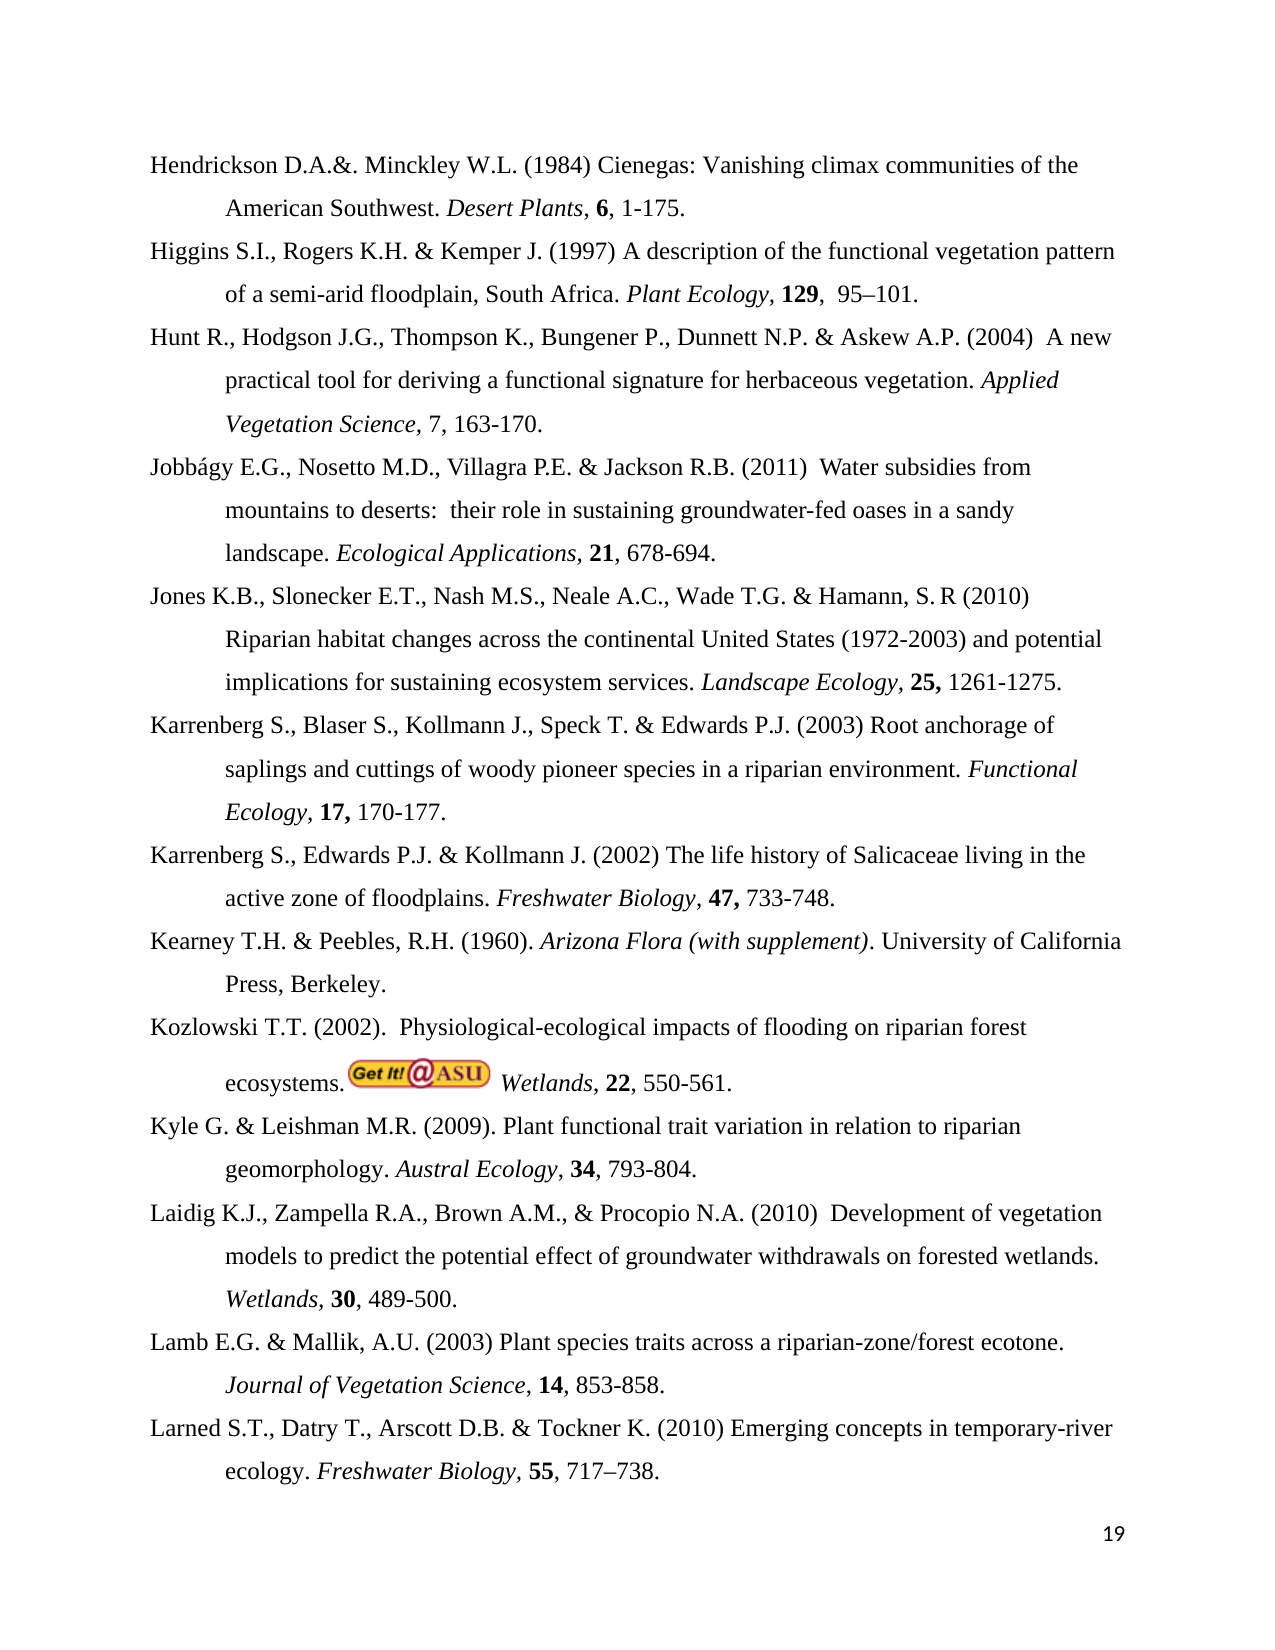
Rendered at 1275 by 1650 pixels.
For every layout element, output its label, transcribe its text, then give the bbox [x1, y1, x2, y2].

text Higgins S.I., Rogers K.H. & Kemper J. (1997) A description of the functional vegetation pattern of a semi-arid floodplain, South Africa. Plant Ecology, 129, 95–101. [150, 236, 1125, 308]
text Kozlowski T.T. (2002). Physiological-ecological impacts of flooding on riparian forest ecosystems. Wetlands, 22, 550-561. [150, 1012, 1125, 1097]
text Karrenberg S., Blaser S., Kollmann J., Speck T. & Edwards P.J. (2003) Root anchorage of saplings and cuttings of woody pioneer species in a riparian environment. Functional Ecology, 17, 170-177. [150, 711, 1125, 826]
text Hendrickson D.A.&. Minckley W.L. (1984) Cienegas: Vanishing climax communities of the American Southwest. Desert Plants, 6, 1-175. [150, 150, 1125, 222]
text Hunt R., Hodgson J.G., Thompson K., Bungener P., Dunnett N.P. & Askew A.P. (2004) A new practical tool for deriving a functional signature for herbaceous vegetation. Applied Vegetation Science, 7, 163-170. [150, 322, 1125, 437]
text Lamb E.G. & Mallik, A.U. (2003) Plant species traits across a riparian-zone/forest ecotone. Journal of Vegetation Science, 14, 853-858. [150, 1327, 1125, 1399]
text Kearney T.H. & Peebles, R.H. (1960). Arizona Flora (with supplement). University of California Press, Berkeley. [150, 926, 1125, 998]
text Jobbágy E.G., Nosetto M.D., Villagra P.E. & Jackson R.B. (2011) Water subsidies from mountains to deserts: their role in sustaining groundwater-fed oases in a sandy landscape. Ecological Applications, 21, 678-694. [150, 452, 1125, 567]
text Karrenberg S., Edwards P.J. & Kollmann J. (2002) The life history of Salicaceae living in the active zone of floodplains. Freshwater Biology, 47, 733-748. [150, 840, 1125, 912]
text Larned S.T., Datry T., Arscott D.B. & Tockner K. (2010) Emerging concepts in temporary-river ecology. Freshwater Biology, 55, 717–738. [150, 1413, 1125, 1485]
picture [345, 1055, 494, 1092]
text Jones K.B., Slonecker E.T., Nash M.S., Neale A.C., Wade T.G. & Hamann, S. R (2010) Riparian habitat changes across the continental United States (1972-2003) and potential implications for sustaining ecosystem services. Landscape Ecology, 25, 1261-1275. [150, 581, 1125, 696]
text Laidig K.J., Zampella R.A., Brown A.M., & Procopio N.A. (2010) Development of vegetation models to predict the potential effect of groundwater withdrawals on forested wetlands. Wetlands, 30, 489-500. [150, 1198, 1125, 1313]
text Kyle G. & Leishman M.R. (2009). Plant functional trait variation in relation to riparian geomorphology. Austral Ecology, 34, 793-804. [150, 1111, 1125, 1183]
